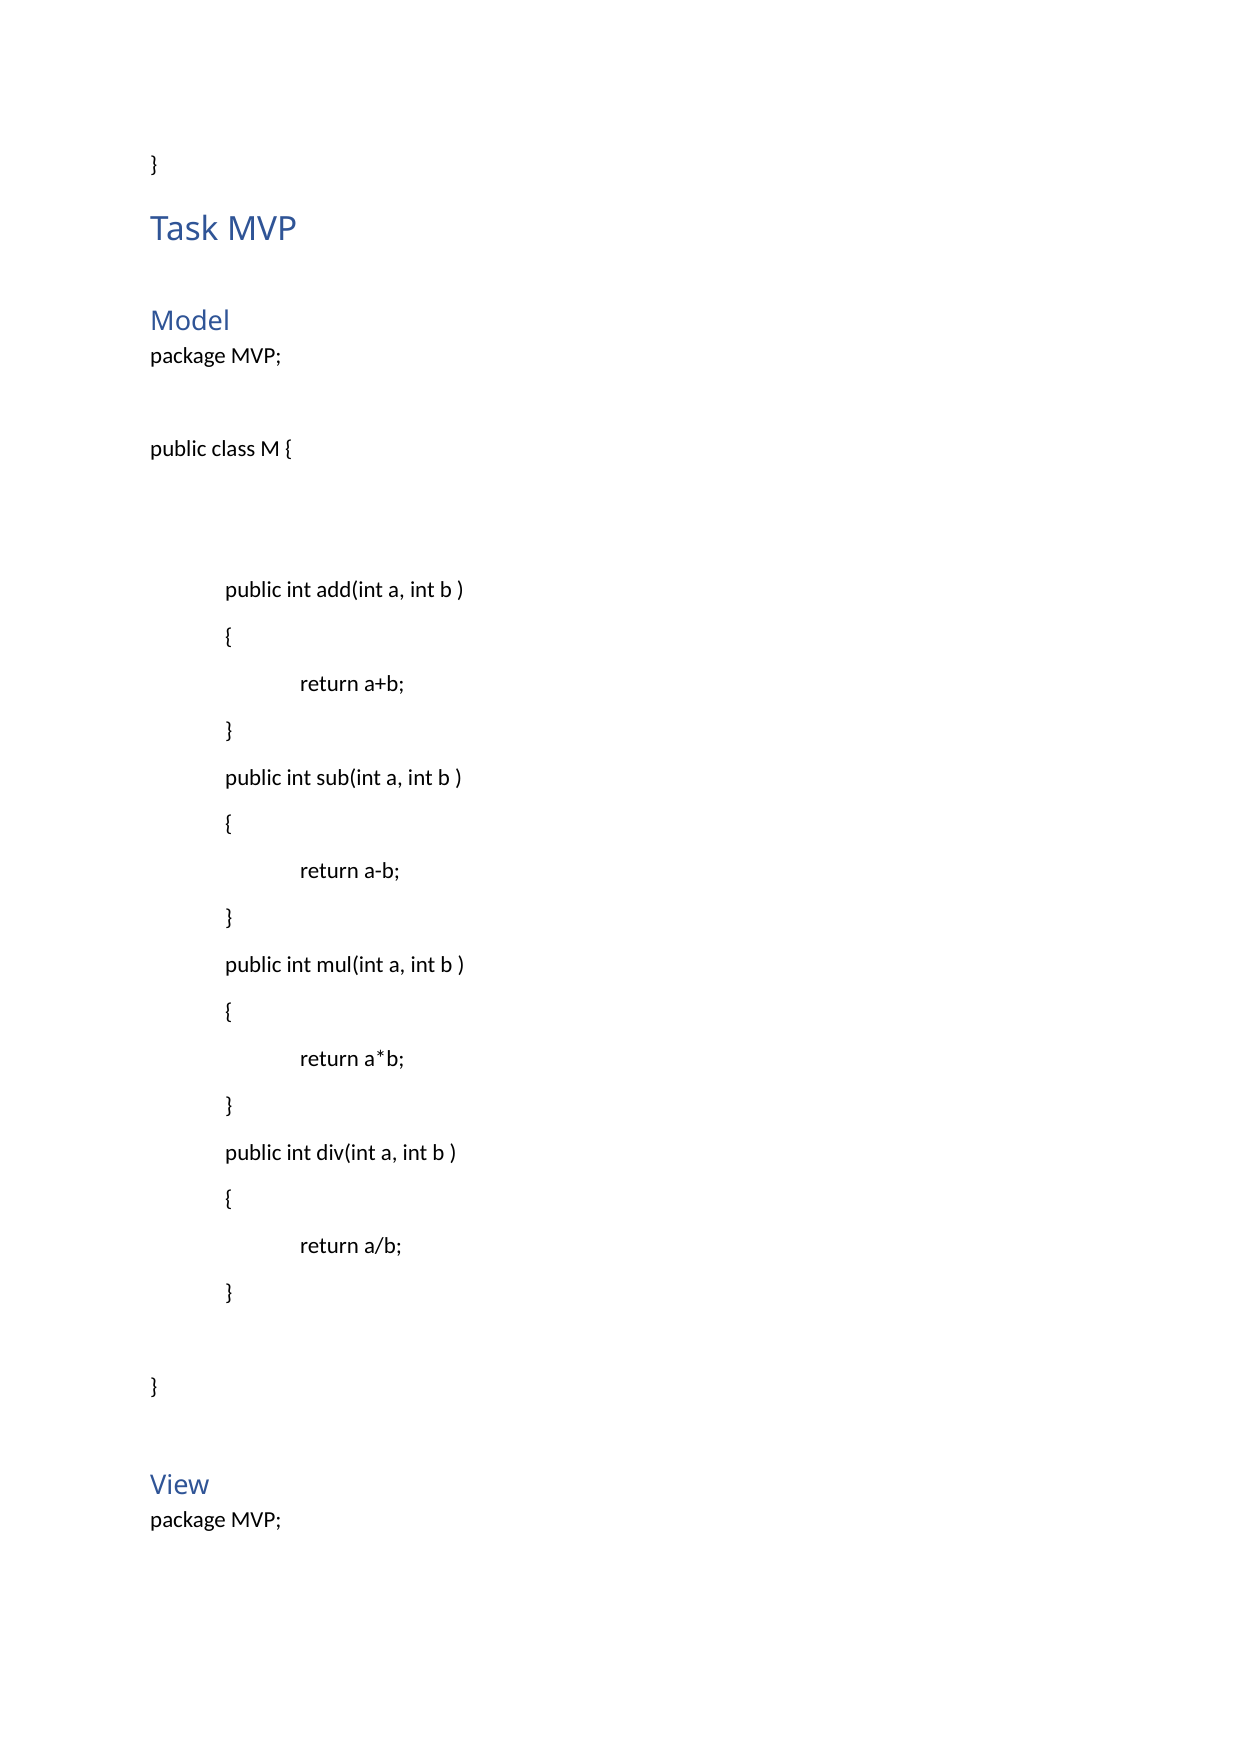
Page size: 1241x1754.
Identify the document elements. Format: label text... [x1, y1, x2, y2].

text return a*b; [150, 1044, 1090, 1072]
text { [150, 997, 1090, 1025]
text } [150, 1278, 1090, 1306]
text public class M { [150, 434, 1090, 463]
text } [150, 150, 1090, 178]
text public int sub(int a, int b ) [150, 763, 1090, 791]
text { [150, 809, 1090, 838]
text } [150, 1372, 1090, 1400]
subtitle Model [150, 301, 1090, 338]
subtitle Task MVP [150, 205, 1090, 251]
text return a+b; [150, 669, 1090, 697]
text public int div(int a, int b ) [150, 1138, 1090, 1166]
text return a/b; [150, 1231, 1090, 1259]
text return a-b; [150, 856, 1090, 884]
text } [150, 1091, 1090, 1119]
subtitle View [150, 1466, 1090, 1503]
text public int mul(int a, int b ) [150, 950, 1090, 978]
text { [150, 1184, 1090, 1213]
text } [150, 716, 1090, 744]
text package MVP; [150, 1506, 1090, 1534]
text package MVP; [150, 341, 1090, 369]
text public int add(int a, int b ) [150, 575, 1090, 603]
text } [150, 903, 1090, 931]
text { [150, 622, 1090, 650]
